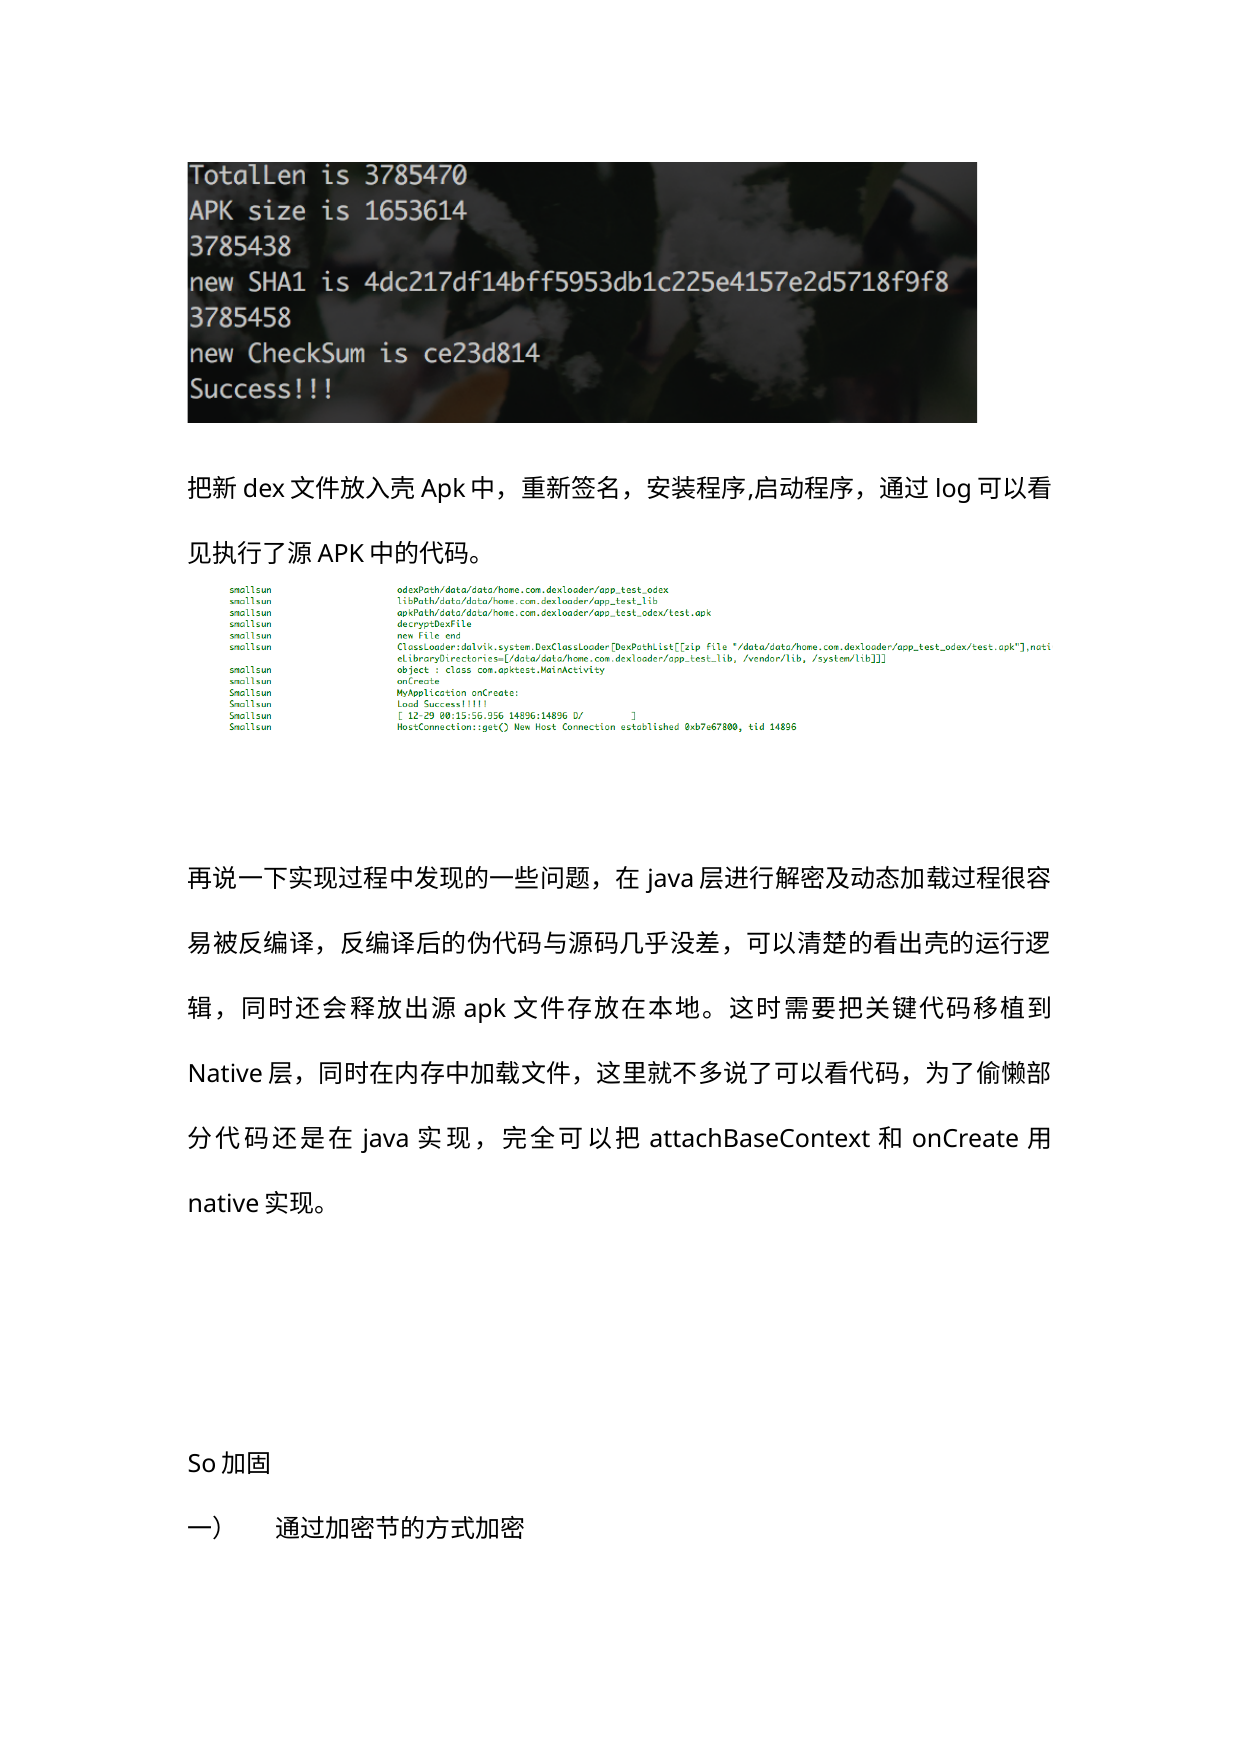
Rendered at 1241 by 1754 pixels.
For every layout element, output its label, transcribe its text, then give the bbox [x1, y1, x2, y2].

picture [187, 162, 978, 423]
text So加固 [187, 1429, 1053, 1494]
text 把新dex文件放入壳Apk中，重新签名，安装程序,启动程序，通过log可以看见执行了源APK中的代码。 [187, 454, 1053, 584]
text 再说一下实现过程中发现的一些问题，在java层进行解密及动态加载过程很容易被反编译，反编译后的伪代码与源码几乎没差，可以清楚的看出壳的运行逻辑，同时还会释放出源apk文件存放在本地。这时需要把关键代码移植到Native层，同时在内存中加载文件，这里就不多说了可以看代码，为了偷懒部分代码还是在java实现，完全可以把attachBaseContext和onCreate用native实现。 [187, 844, 1053, 1234]
list 通过加密节的方式加密 [187, 1494, 1053, 1559]
picture [187, 584, 1053, 761]
